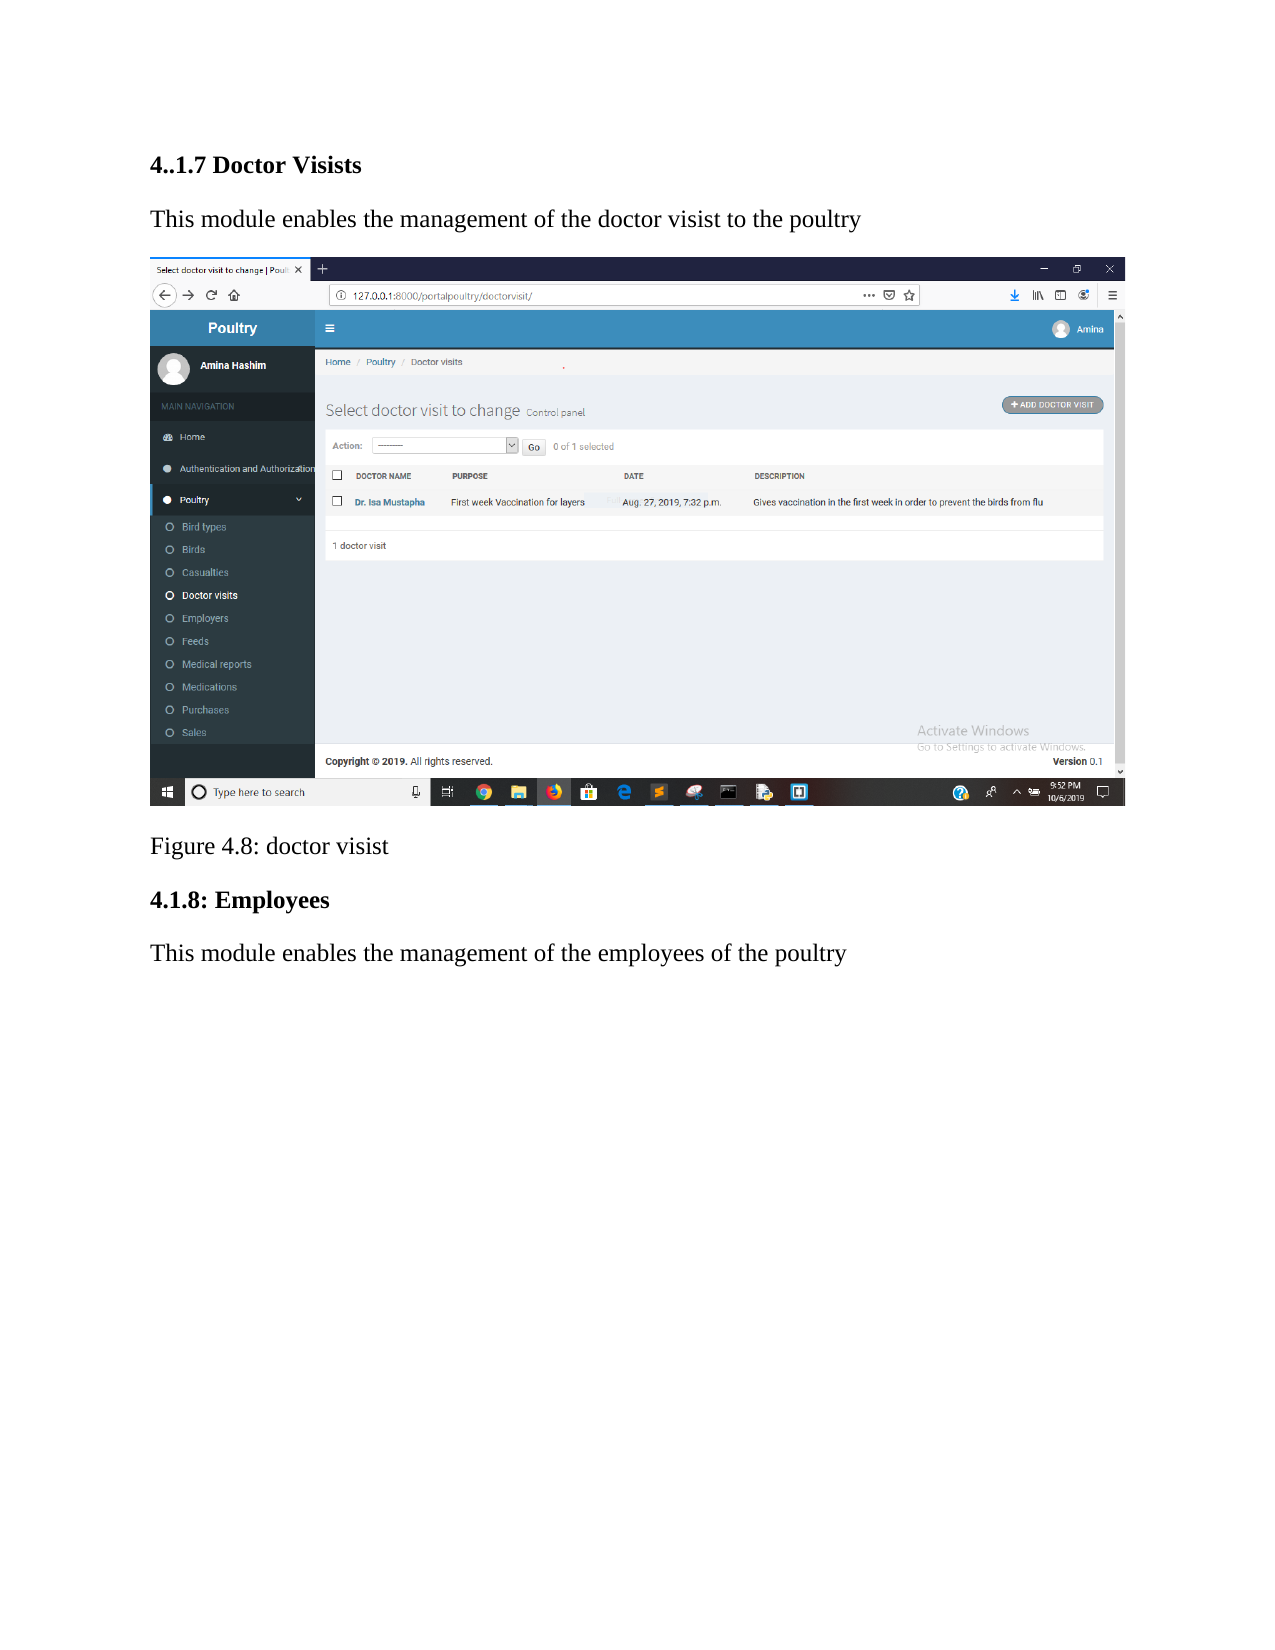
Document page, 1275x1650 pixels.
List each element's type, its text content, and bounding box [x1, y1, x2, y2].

text This module enables the management of the doctor visist to the poultry [150, 204, 1125, 233]
picture [150, 257, 1125, 806]
text Figure 4.8: doctor visist [150, 831, 1125, 859]
text 4..1.7 Doctor Visists [150, 150, 1125, 179]
text This module enables the management of the employees of the poultry [150, 938, 1125, 967]
text 4.1.8: Employees [150, 885, 1125, 913]
